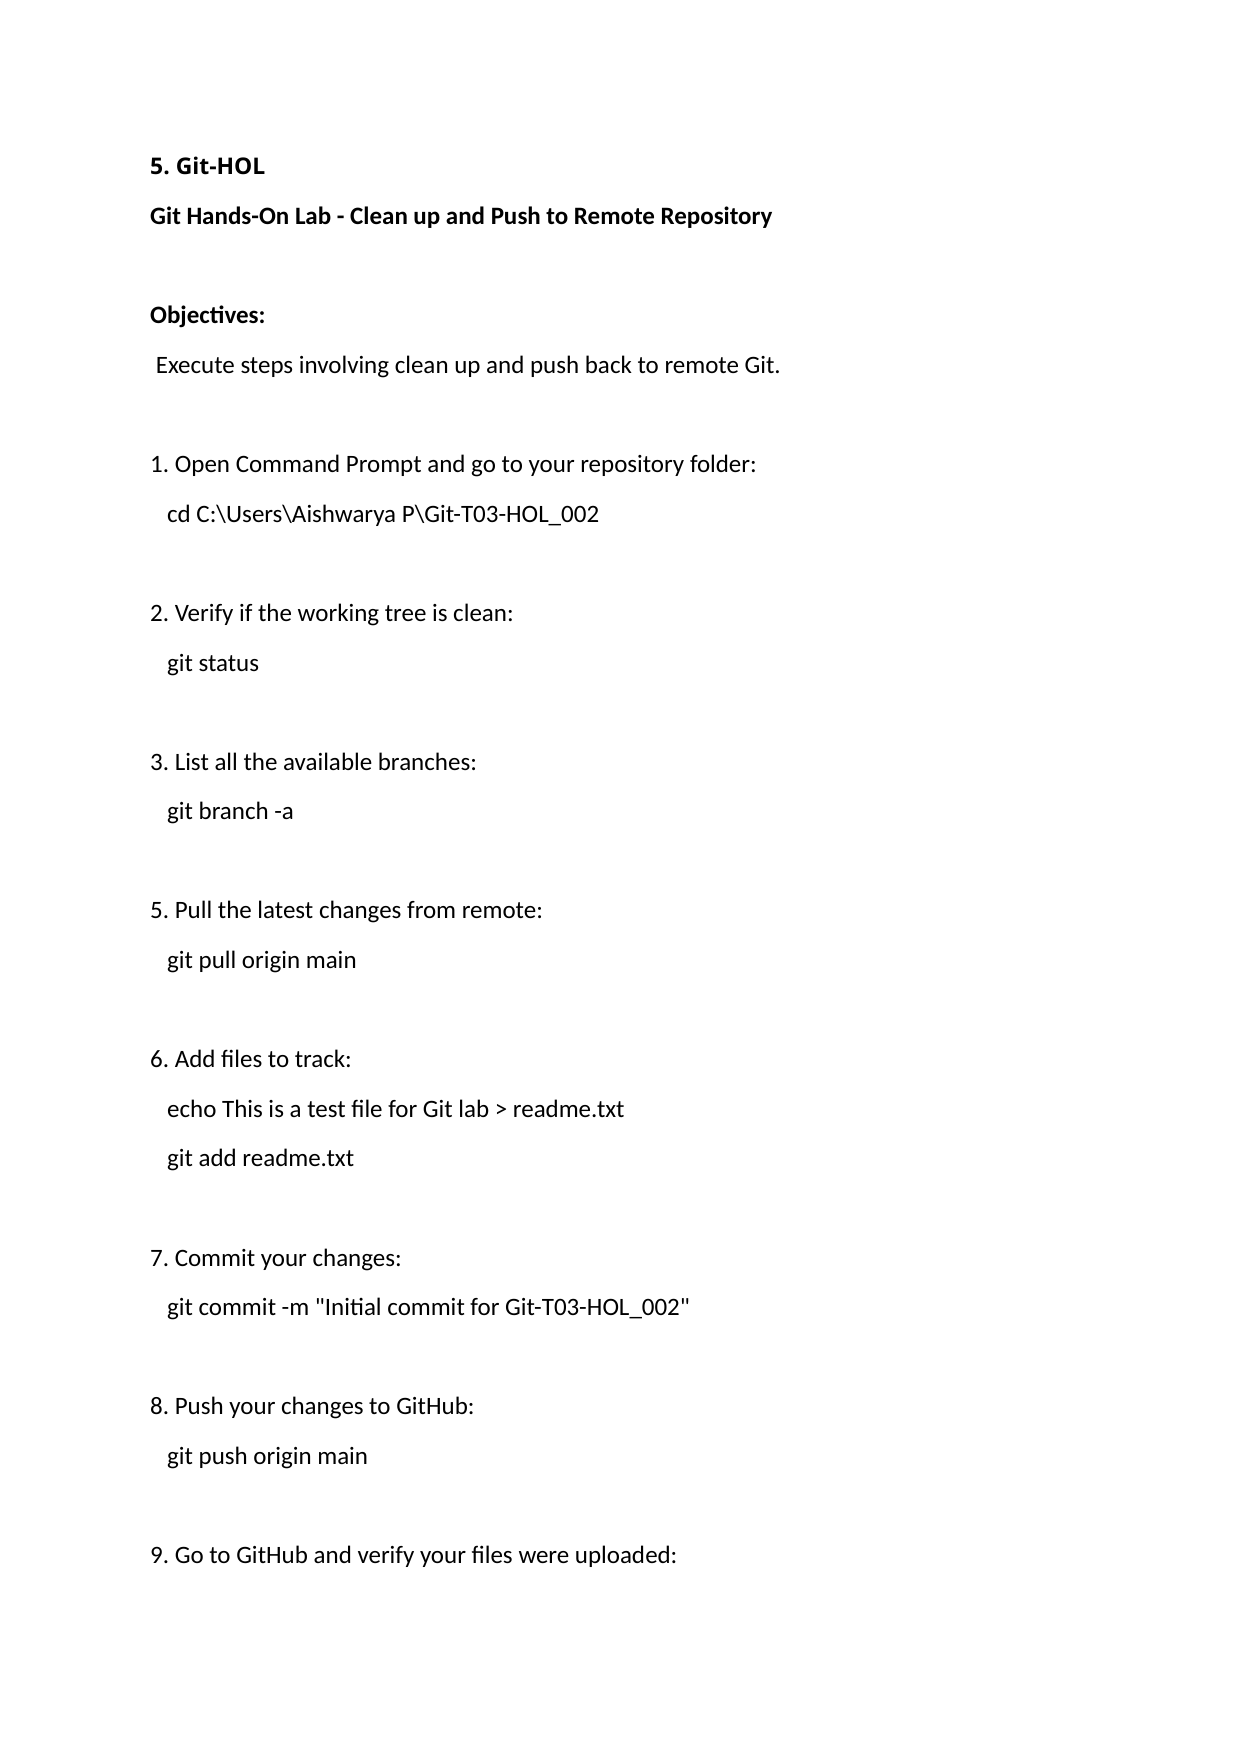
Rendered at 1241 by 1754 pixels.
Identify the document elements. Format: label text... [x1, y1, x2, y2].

text git add readme.txt [150, 1142, 1090, 1173]
text git branch -a [150, 795, 1090, 826]
text git status [150, 647, 1090, 677]
text 8. Push your changes to GitHub: [150, 1390, 1090, 1421]
text 1. Open Command Prompt and go to your repository folder: [150, 448, 1090, 479]
text cd C:\Users\Aishwarya P\Git-T03-HOL_002 [150, 498, 1090, 528]
text 9. Go to GitHub and verify your files were uploaded: [150, 1539, 1090, 1570]
text Execute steps involving clean up and push back to remote Git. [150, 349, 1090, 380]
text 7. Commit your changes: [150, 1242, 1090, 1272]
text 6. Add files to track: [150, 1043, 1090, 1074]
text git push origin main [150, 1440, 1090, 1471]
text 2. Verify if the working tree is clean: [150, 597, 1090, 628]
text git pull origin main [150, 944, 1090, 975]
text Objectives: [150, 299, 1090, 330]
text 3. List all the available branches: [150, 746, 1090, 776]
text 5. Git-HOL [150, 150, 1090, 181]
text 5. Pull the latest changes from remote: [150, 894, 1090, 925]
text echo This is a test file for Git lab > readme.txt [150, 1093, 1090, 1123]
text Git Hands-On Lab - Clean up and Push to Remote Repository [150, 200, 1090, 231]
text git commit -m "Initial commit for Git-T03-HOL_002" [150, 1291, 1090, 1322]
